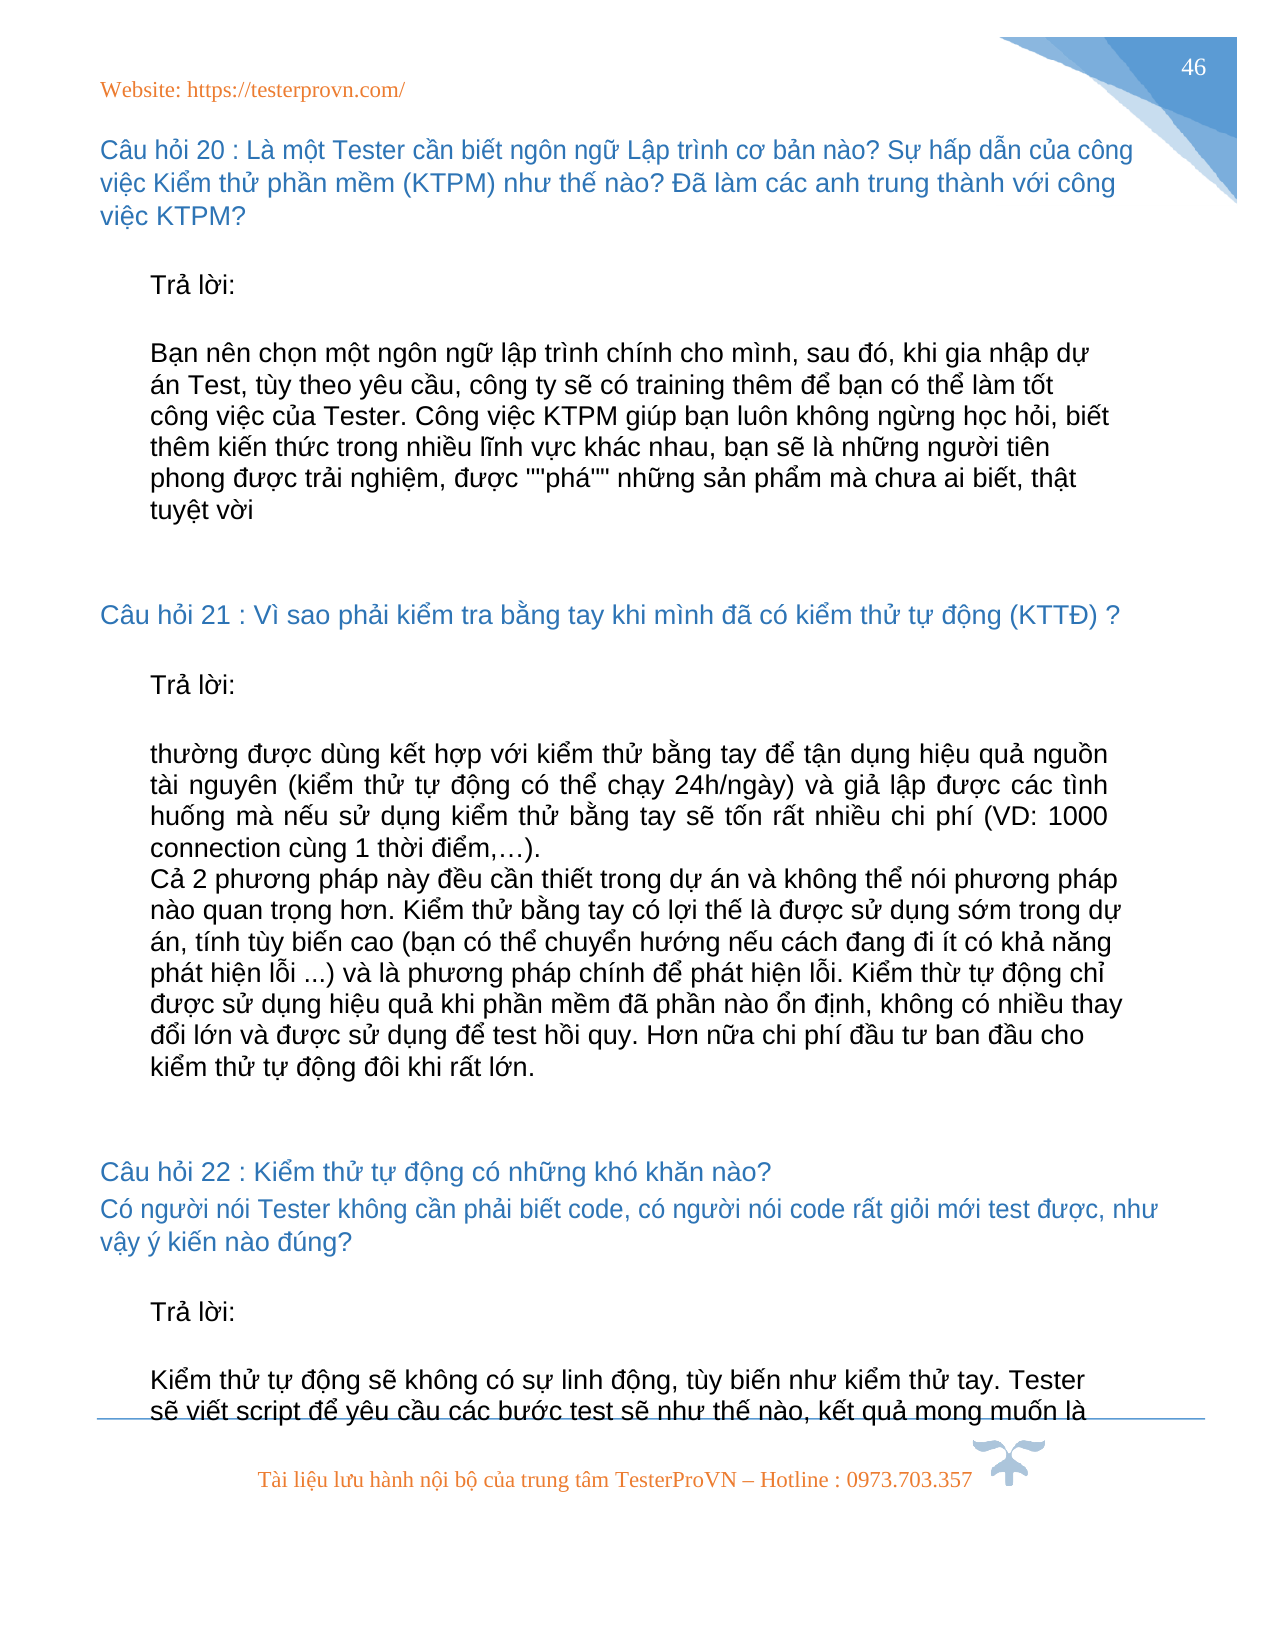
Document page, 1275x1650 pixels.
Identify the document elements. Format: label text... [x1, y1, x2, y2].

picture [996, 37, 1238, 206]
text Trả lời: [150, 669, 1217, 701]
text Có người nói Tester không cần phải biết code, có người nói code rất giỏi mới test được, như vậy ý kiến nào đúng? [100, 1193, 1177, 1257]
text Kiểm thử tự động sẽ không có sự linh động, tùy biến như kiểm thử tay. Tester sẽ viết script để yêu cầu các bước test sẽ như thế nào, kết quả mong muốn là [150, 1364, 1088, 1427]
text Website: https://testerprovn.com/ [100, 80, 1217, 102]
text Câu hỏi 22 : Kiểm thử tự động có những khó khăn nào? [100, 1156, 1217, 1187]
text Cả 2 phương pháp này đều cần thiết trong dự án và không thể nói phương pháp nào quan trọng hơn. Kiểm thử bằng tay có lợi thế là được sử dụng sớm trong dự án, tính tùy biến cao (bạn có thể chuyển hướng nếu cách đang đi ít có khả năng phát hiện lỗi ...) và là phương pháp chính để phát hiện lỗi. Kiểm thừ tự động chỉ được sử dụng hiệu quả khi phần mềm đã phần nào ổn định, không có nhiều thay đổi lớn và được sử dụng để test hồi quy. Hơn nữa chi phí đầu tư ban đầu cho kiểm thử tự động đôi khi rất lớn. [150, 863, 1128, 1082]
text Trả lời: [150, 1296, 1217, 1327]
text Câu hỏi 20 : Là một Tester cần biết ngôn ngữ Lập trình cơ bản nào? Sự hấp dẫn của công việc Kiểm thử phần mềm (KTPM) như thế nào? Đã làm các anh trung thành với công việc KTPM? [100, 134, 1171, 231]
text Trả lời: [150, 269, 1217, 300]
text Bạn nên chọn một ngôn ngữ lập trình chính cho mình, sau đó, khi gia nhập dự án Test, tùy theo yêu cầu, công ty sẽ có training thêm để bạn có thể làm tốt công việc của Tester. Công việc KTPM giúp bạn luôn không ngừng học hỏi, biết thêm kiến thức trong nhiều lĩnh vực khác nhau, bạn sẽ là những người tiên phong được trải nghiệm, được ""phá"" những sản phẩm mà chưa ai biết, thật tuyệt vời [150, 337, 1111, 525]
text Câu hỏi 21 : Vì sao phải kiểm tra bằng tay khi mình đã có kiểm thử tự động (KTTĐ) ? [100, 599, 1217, 630]
text 46 [1181, 56, 1217, 80]
text thường được dùng kết hợp với kiểm thử bằng tay để tận dụng hiệu quả nguồn tài nguyên (kiểm thử tự động có thể chạy 24h/ngày) và giả lập được các tình huống mà nếu sử dụng kiểm thử bằng tay sẽ tốn rất nhiều chi phí (VD: 1000 connection cùng 1 thời điểm,…). [150, 738, 1110, 863]
picture [972, 1440, 1045, 1486]
